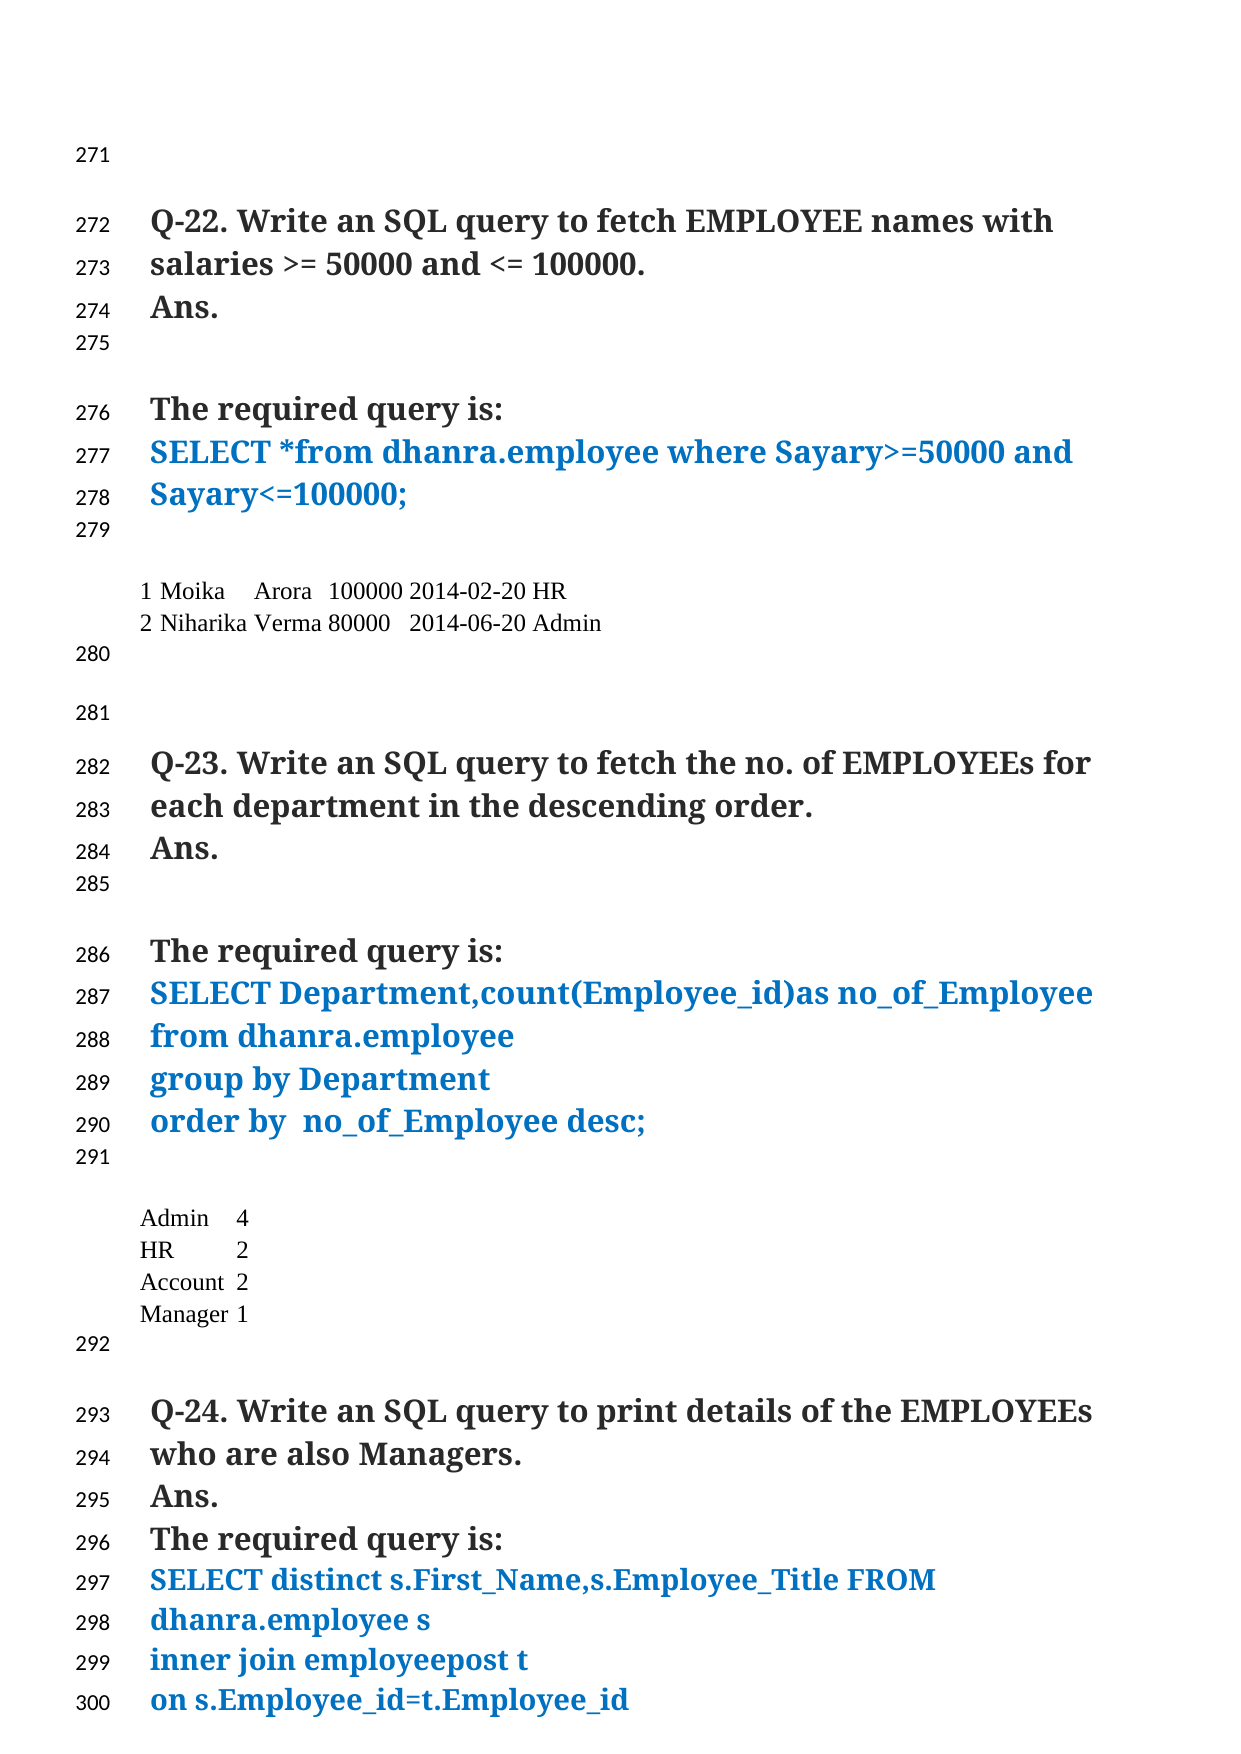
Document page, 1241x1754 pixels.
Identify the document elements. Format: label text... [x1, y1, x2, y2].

table_cell 1 [235, 1297, 255, 1329]
text order by no_of_Employee desc; [150, 1099, 1101, 1142]
text SELECT *from dhanra.employee where Sayary>=50000 and Sayary<=100000; [150, 430, 1101, 515]
text on s.Employee_id=t.Employee_id [150, 1679, 1101, 1719]
table_header Arora [252, 575, 326, 607]
text SELECT Department,count(Employee_id)as no_of_Employee from dhanra.employee [150, 971, 1101, 1057]
table_header Admin [138, 1202, 235, 1233]
table_cell 2014-06-20 [408, 607, 531, 638]
text Ans. [150, 1474, 1101, 1517]
table_cell 80000 [326, 607, 407, 638]
table_cell 2 [235, 1234, 255, 1265]
table_header 1 [138, 575, 158, 607]
table_header 100000 [326, 575, 407, 607]
table_cell Manager [138, 1297, 235, 1329]
text SELECT distinct s.First_Name,s.Employee_Title FROM dhanra.employee s [150, 1559, 1101, 1639]
text The required query is: [150, 387, 1101, 430]
text group by Department [150, 1057, 1101, 1099]
text Ans. [150, 826, 1101, 869]
text The required query is: [150, 1517, 1101, 1559]
table_cell Niharika [158, 607, 252, 638]
table_header 4 [235, 1202, 255, 1233]
text Ans. [150, 284, 1101, 327]
text Q-22. Write an SQL query to fetch EMPLOYEE names with salaries >= 50000 and <= 100000. [150, 199, 1101, 284]
text Q-23. Write an SQL query to fetch the no. of EMPLOYEEs for each department in the descending order. [150, 741, 1101, 826]
table_cell 2 [235, 1265, 255, 1297]
table_cell Verma [252, 607, 326, 638]
table_header 2014-02-20 [408, 575, 531, 607]
text Q-24. Write an SQL query to print details of the EMPLOYEEs who are also Managers. [150, 1389, 1101, 1474]
table_cell 2 [138, 607, 158, 638]
table_cell HR [138, 1234, 235, 1265]
table_cell Account [138, 1265, 235, 1297]
table_cell Admin [531, 607, 608, 638]
text The required query is: [150, 929, 1101, 971]
text inner join employeepost t [150, 1639, 1101, 1679]
table_header Moika [158, 575, 252, 607]
table_header HR [531, 575, 608, 607]
